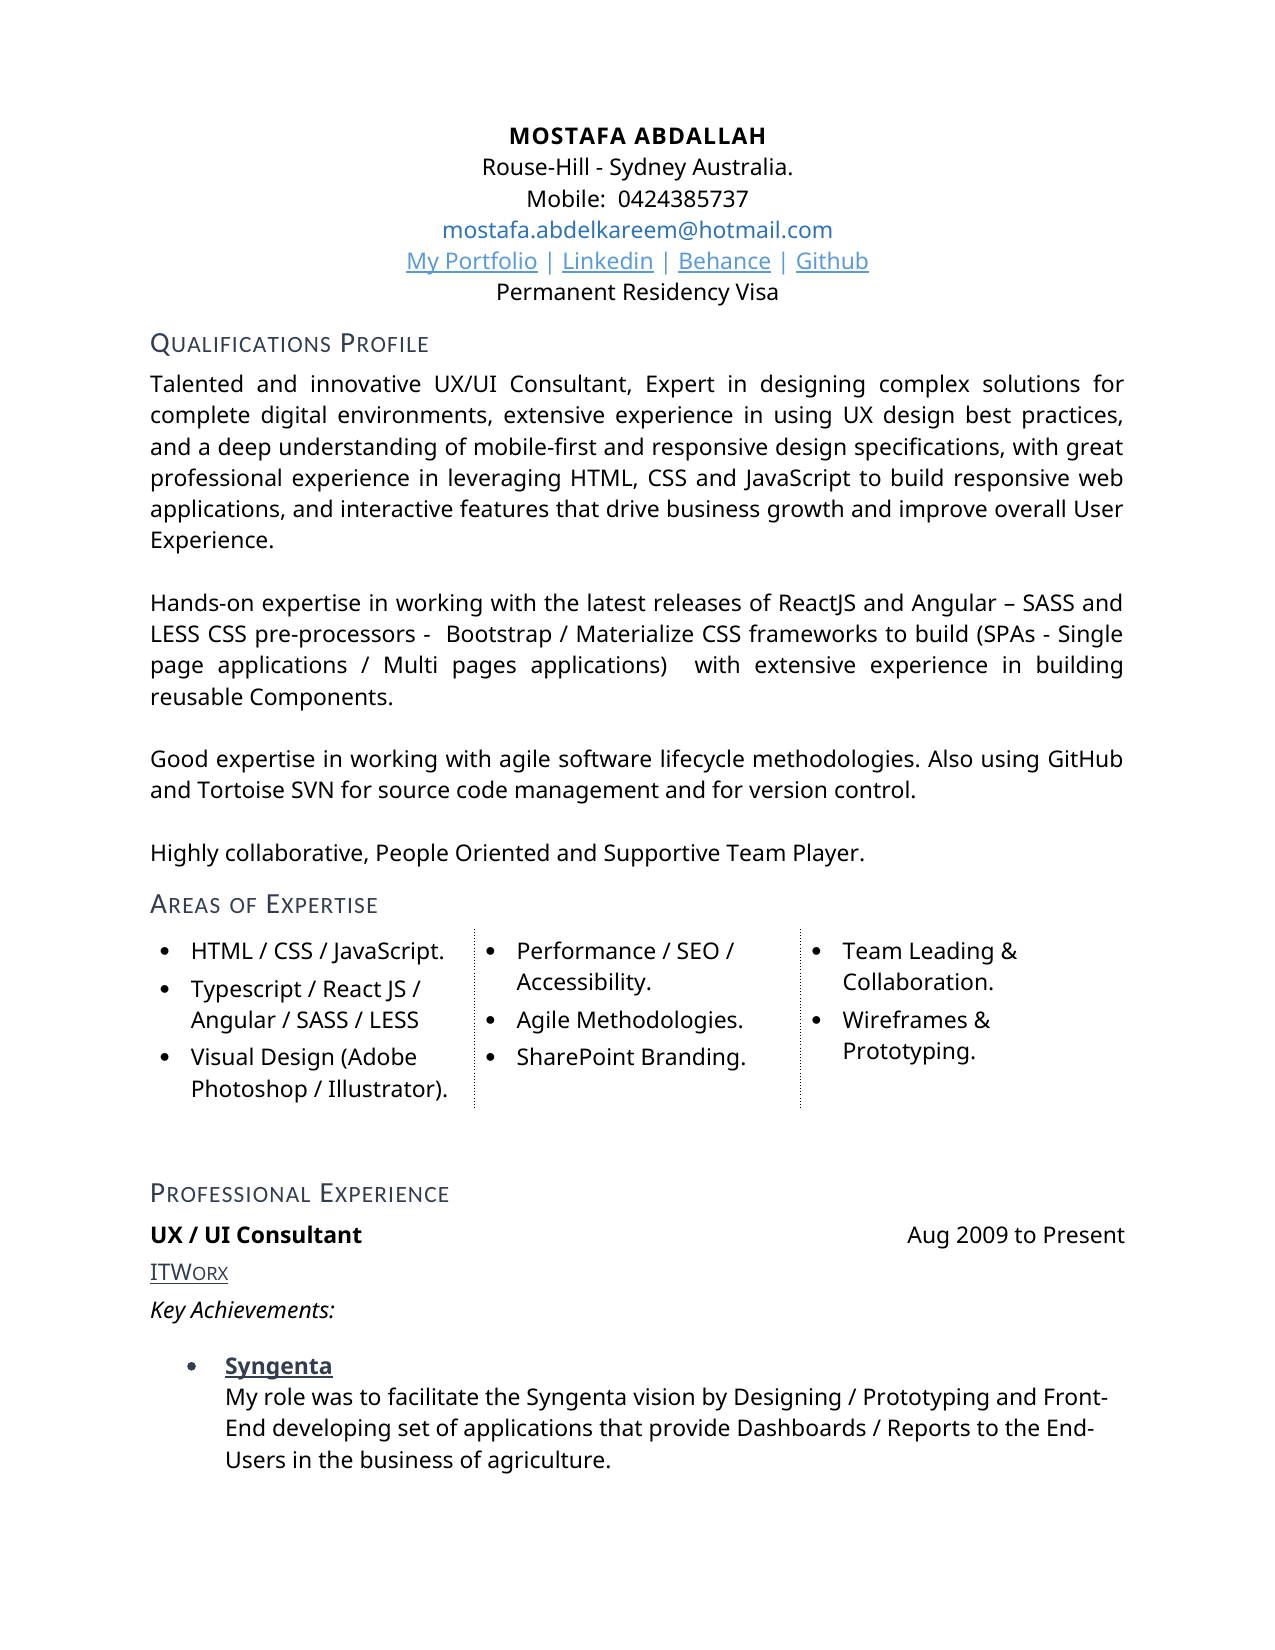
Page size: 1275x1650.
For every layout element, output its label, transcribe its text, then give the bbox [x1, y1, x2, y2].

text Good expertise in working with agile software lifecycle methodologies. Also using GitHub and Tortoise SVN for source code management and for version control. [150, 743, 1125, 806]
text Professional Experience [150, 1174, 1125, 1210]
text Talented and innovative UX/UI Consultant, Expert in designing complex solutions for complete digital environments, extensive experience in using UX design best practices, and a deep understanding of mobile-first and responsive design specifications, with great professional experience in leveraging HTML, CSS and JavaScript to build responsive web applications, and interactive features that drive business growth and improve overall User Experience. [150, 368, 1125, 556]
text mostafa.abdelkareem@hotmail.com [150, 214, 1125, 245]
text Hands-on expertise in working with the latest releases of ReactJS and Angular – SASS and LESS CSS pre-processors - Bootstrap / Materialize CSS frameworks to build (SPAs - Single page applications / Multi pages applications) with extensive experience in building reusable Components. [150, 587, 1125, 712]
table_header Team Leading & Collaboration. Wireframes & Prototyping. [800, 929, 1126, 1110]
table_header Performance / SEO / Accessibility. Agile Methodologies. SharePoint Branding. [474, 929, 800, 1110]
text My Portfolio | Linkedin | Behance | Github [150, 245, 1125, 276]
text Mobile: 0424385737 [150, 182, 1125, 214]
title Mostafa Abdallah [150, 120, 1125, 151]
text Qualifications Profile [150, 324, 1125, 360]
table_header HTML / CSS / JavaScript. Typescript / React JS / Angular / SASS / LESS Visual Design (Adobe Photoshop / Illustrator). [149, 929, 474, 1110]
text Key Achievements: [150, 1293, 1125, 1325]
text Permanent Residency Visa [150, 276, 1125, 307]
list Syngenta [187, 1350, 1125, 1381]
text ITWorx [150, 1256, 1125, 1287]
text UX / UI Consultant Aug 2009 to Present [150, 1218, 1125, 1250]
text Highly collaborative, People Oriented and Supportive Team Player. [150, 837, 1125, 868]
text Areas of Expertise [150, 885, 1125, 920]
text Rouse-Hill - Sydney Australia. [150, 151, 1125, 182]
list My role was to facilitate the Syngenta vision by Designing / Prototyping and Front-End developing set of applications that provide Dashboards / Reports to the End-Users in the business of agriculture. [225, 1381, 1125, 1503]
